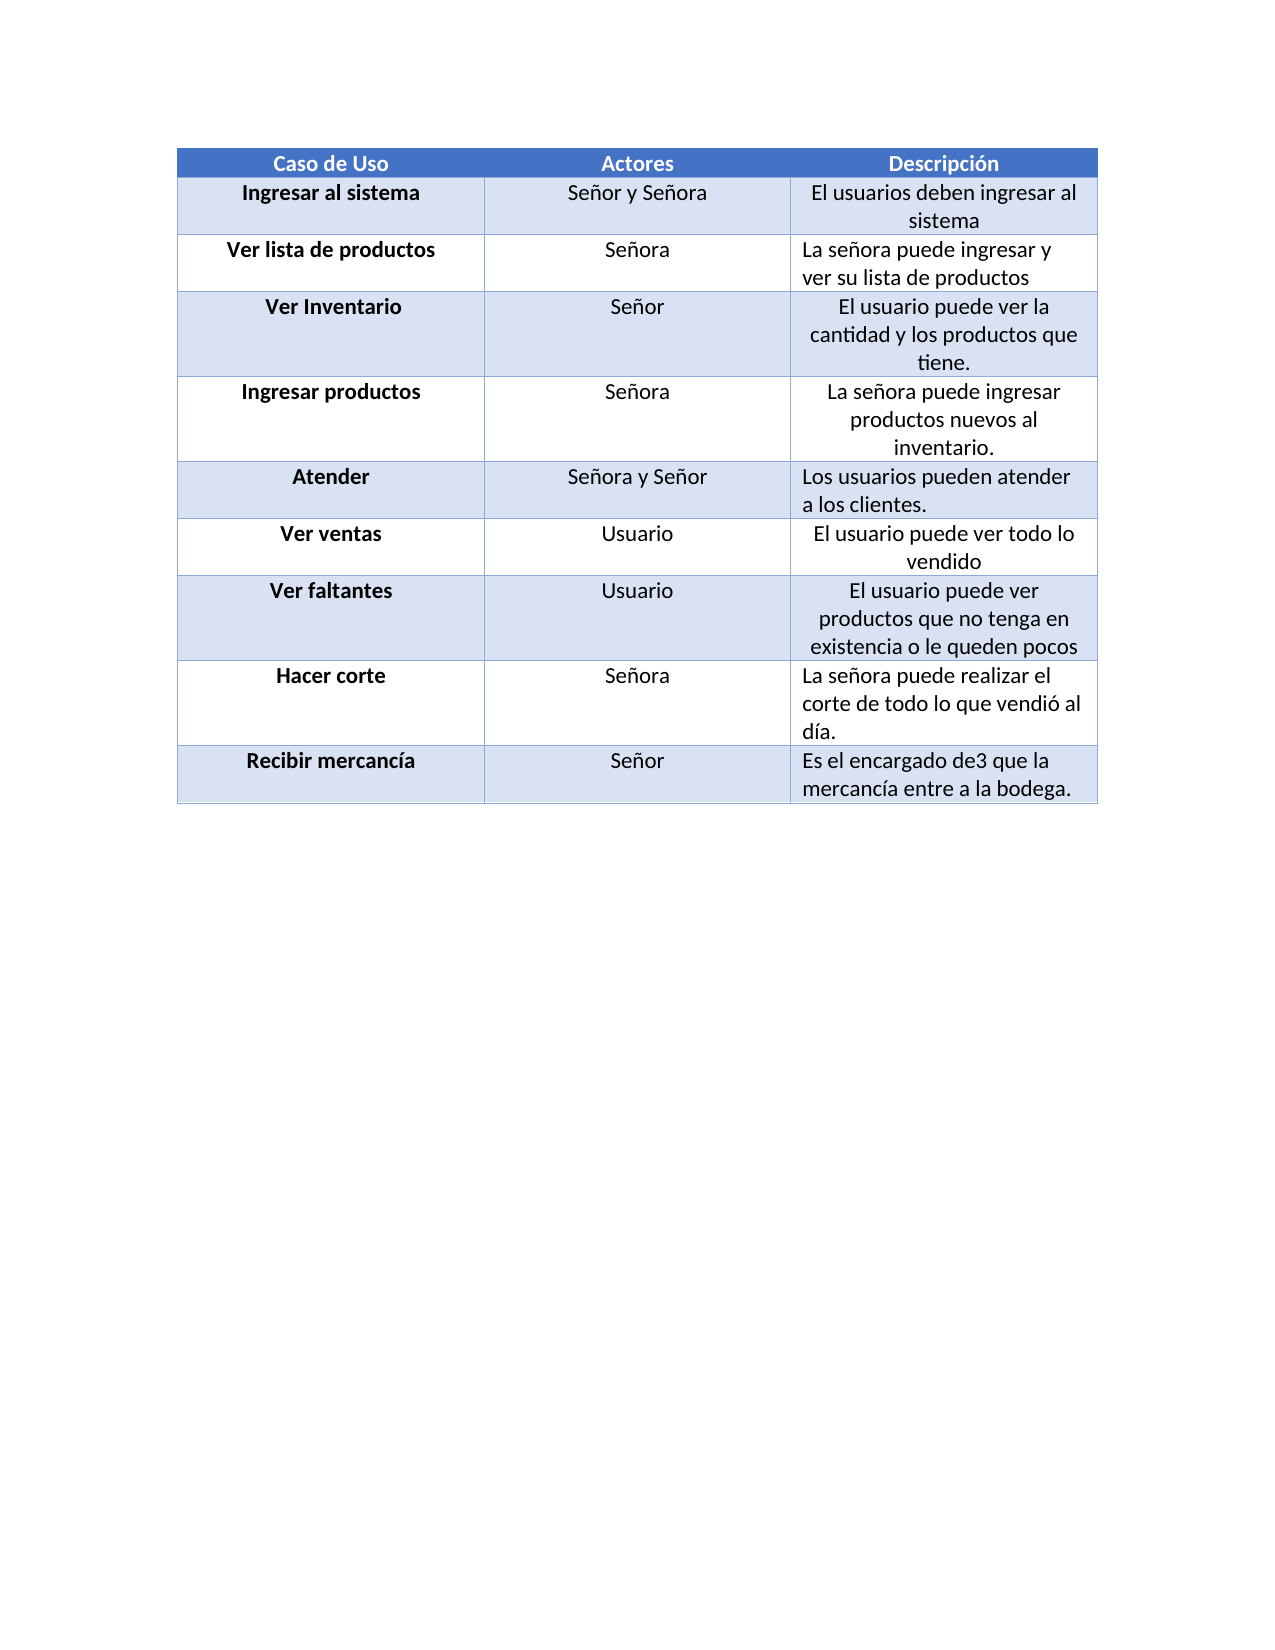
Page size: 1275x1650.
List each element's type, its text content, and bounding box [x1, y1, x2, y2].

table_cell Usuario [485, 519, 790, 575]
table_cell Señor [485, 746, 790, 802]
table_cell Ver Inventario [178, 292, 484, 376]
table_cell El usuarios deben ingresar al sistema [791, 178, 1097, 234]
table_cell Señora [485, 661, 790, 745]
table_cell El usuario puede ver la cantidad y los productos que tiene. [791, 292, 1097, 376]
table_cell Recibir mercancía [178, 746, 484, 802]
table_cell La señora puede realizar el corte de todo lo que vendió al día. [791, 661, 1097, 745]
table_cell Señora [485, 235, 790, 291]
table_cell Ver faltantes [178, 576, 484, 660]
table_cell Atender [178, 462, 484, 518]
table_cell Los usuarios pueden atender a los clientes. [791, 462, 1097, 518]
table_cell Señor y Señora [485, 178, 790, 234]
table_cell Es el encargado de3 que la mercancía entre a la bodega. [791, 746, 1097, 802]
table_header Actores [485, 149, 790, 177]
table_cell Usuario [485, 576, 790, 660]
table_cell Hacer corte [178, 661, 484, 745]
table_cell Señora y Señor [485, 462, 790, 518]
table_cell Señor [485, 292, 790, 376]
table_cell El usuario puede ver todo lo vendido [791, 519, 1097, 575]
table_cell Ver ventas [178, 519, 484, 575]
table_cell El usuario puede ver productos que no tenga en existencia o le queden pocos [791, 576, 1097, 660]
table_cell Ingresar al sistema [178, 178, 484, 234]
table_cell Ingresar productos [178, 377, 484, 461]
table_cell Ver lista de productos [178, 235, 484, 291]
table_cell La señora puede ingresar productos nuevos al inventario. [791, 377, 1097, 461]
table_header Descripción [791, 149, 1097, 177]
table_cell Señora [485, 377, 790, 461]
table_cell La señora puede ingresar y ver su lista de productos [791, 235, 1097, 291]
table_header Caso de Uso [178, 149, 484, 177]
